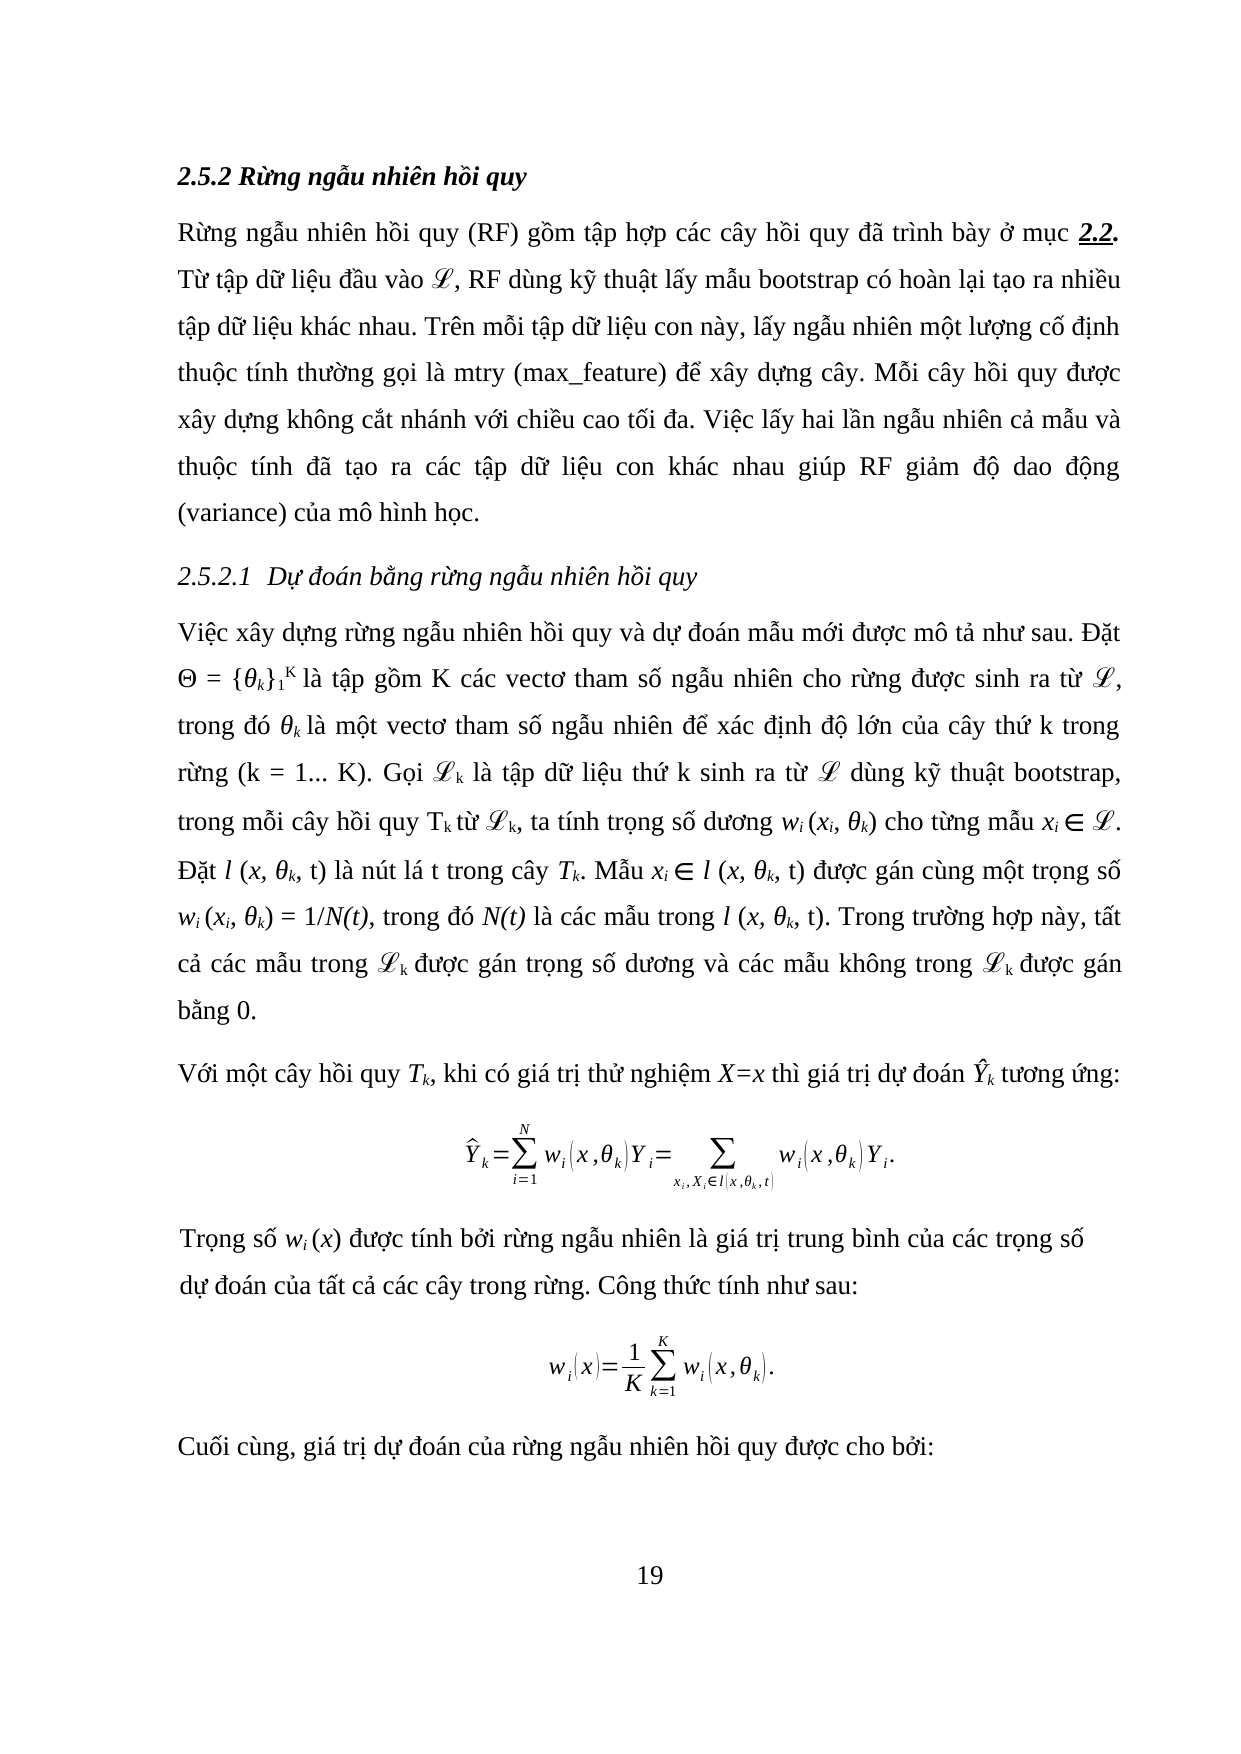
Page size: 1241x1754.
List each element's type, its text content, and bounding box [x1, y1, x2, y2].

text Với một cây hồi quy Tk, khi có giá trị thử nghiệm X=x thì giá trị dự đoán Ŷk tương ứng: [177, 1057, 1122, 1088]
text Trọng số wi (x) được tính bởi rừng ngẫu nhiên là giá trị trung bình của các trọng số dự đoán của tất cả các cây trong rừng. Công thức tính như sau: [179, 1222, 1086, 1300]
text Cuối cùng, giá trị dự đoán của rừng ngẫu nhiên hồi quy được cho bởi: [177, 1430, 1122, 1462]
subtitle Dự đoán bằng rừng ngẫu nhiên hồi quy [177, 560, 1122, 591]
text Việc xây dựng rừng ngẫu nhiên hồi quy và dự đoán mẫu mới được mô tả như sau. Đặt Θ = {θk}1K là tập gồm K các vectơ tham số ngẫu nhiên cho rừng được sinh ra từ ℒ, trong đó θk là một vectơ tham số ngẫu nhiên để xác định độ lớn của cây thứ k trong rừng (k = 1... K). Gọi ℒk là tập dữ liệu thứ k sinh ra từ ℒ dùng kỹ thuật bootstrap, trong mỗi cây hồi quy Tk từ ℒk, ta tính trọng số dương wi (xi, θk) cho từng mẫu xi ∈ ℒ. Đặt l (x, θk, t) là nút lá t trong cây Tk. Mẫu xi ∈ l (x, θk, t) được gán cùng một trọng số wi (xi, θk) = 1/N(t), trong đó N(t) là các mẫu trong l (x, θk, t). Trong trường hợp này, tất cả các mẫu trong ℒk được gán trọng số dương và các mẫu không trong ℒk được gán bằng 0. [177, 616, 1122, 1025]
text Rừng ngẫu nhiên hồi quy (RF) gồm tập hợp các cây hồi quy đã trình bày ở mục 2.2. Từ tập dữ liệu đầu vào ℒ, RF dùng kỹ thuật lấy mẫu bootstrap có hoàn lại tạo ra nhiều tập dữ liệu khác nhau. Trên mỗi tập dữ liệu con này, lấy ngẫu nhiên một lượng cố định thuộc tính thường gọi là mtry (max_feature) để xây dựng cây. Mỗi cây hồi quy được xây dựng không cắt nhánh với chiều cao tối đa. Việc lấy hai lần ngẫu nhiên cả mẫu và thuộc tính đã tạo ra các tập dữ liệu con khác nhau giúp RF giảm độ dao động (variance) của mô hình học. [177, 216, 1122, 527]
subtitle Rừng ngẫu nhiên hồi quy [177, 160, 1122, 191]
